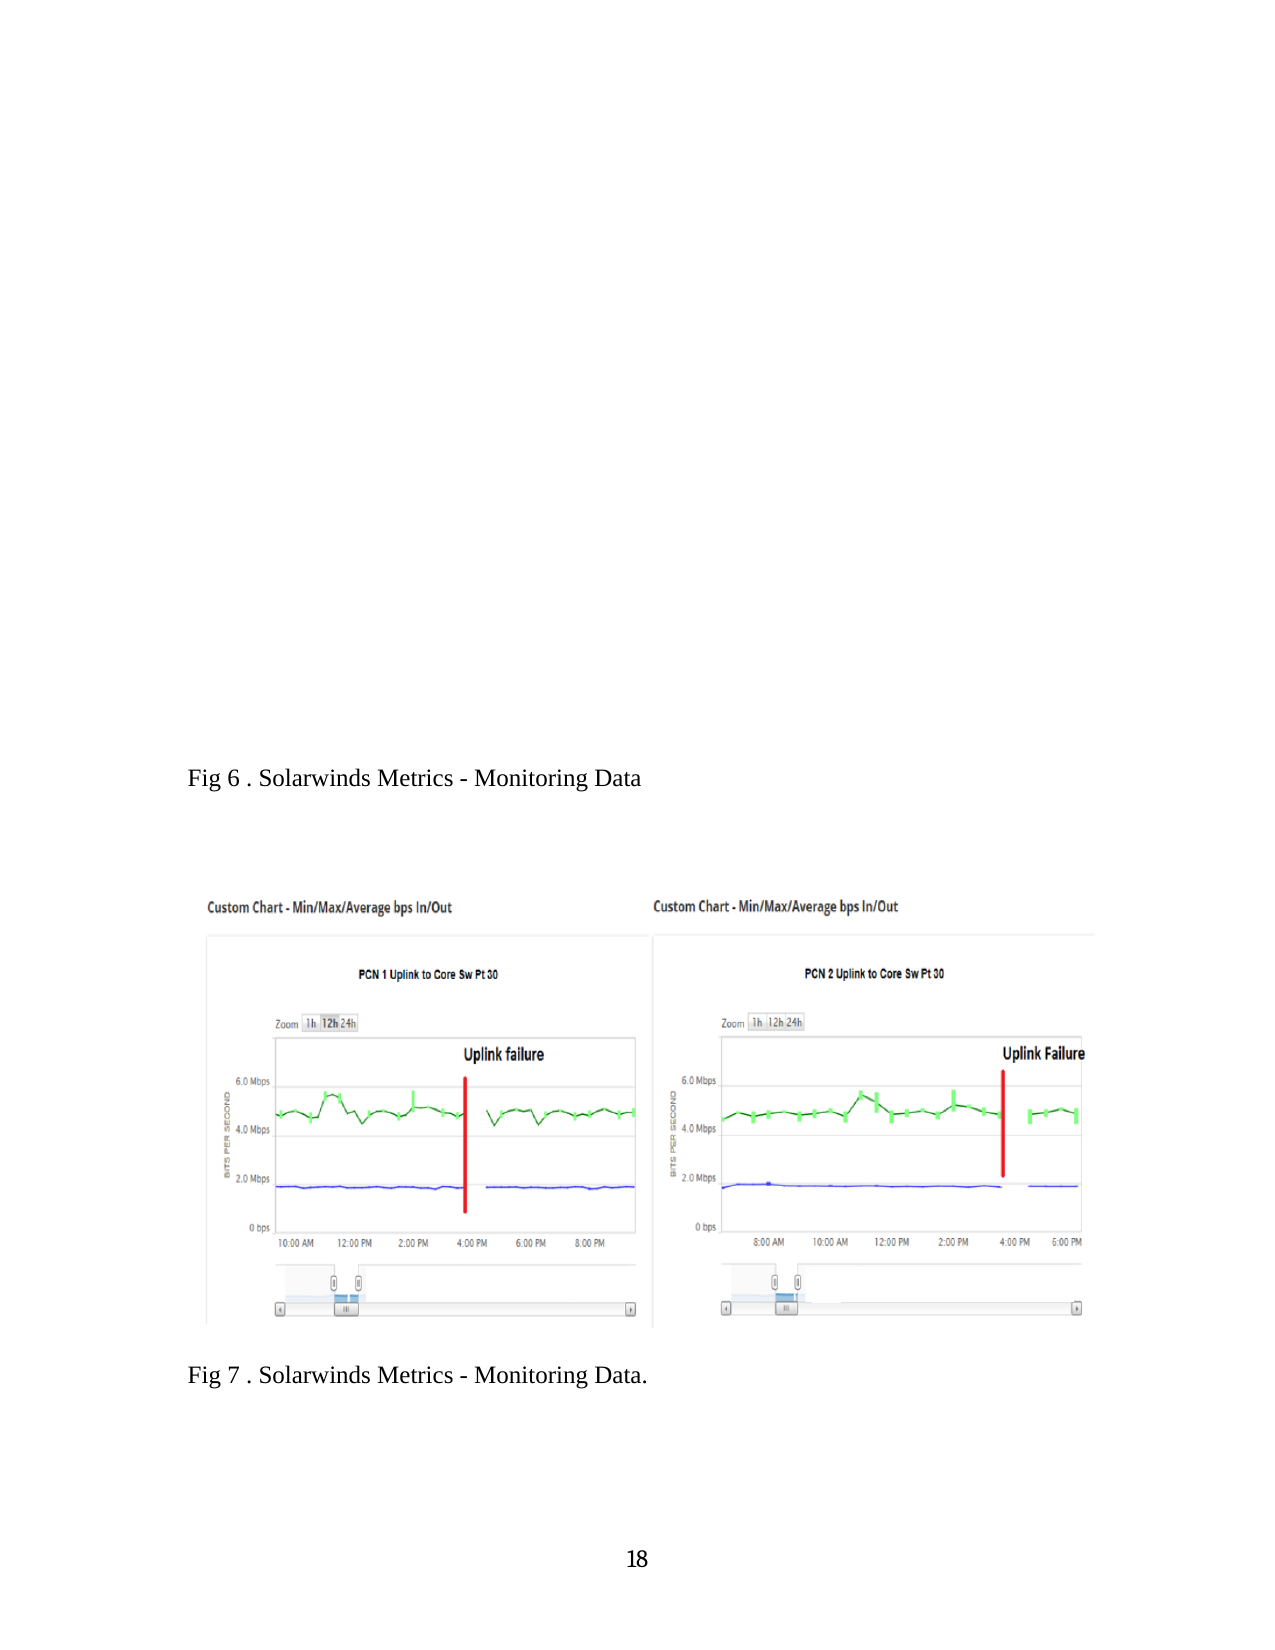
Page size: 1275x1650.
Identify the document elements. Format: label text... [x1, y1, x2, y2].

text Fig 6 . Solarwinds Metrics - Monitoring Data [187, 763, 1087, 792]
text Fig 7 . Solarwinds Metrics - Monitoring Data. [187, 1360, 1087, 1389]
picture [187, 877, 1129, 1354]
